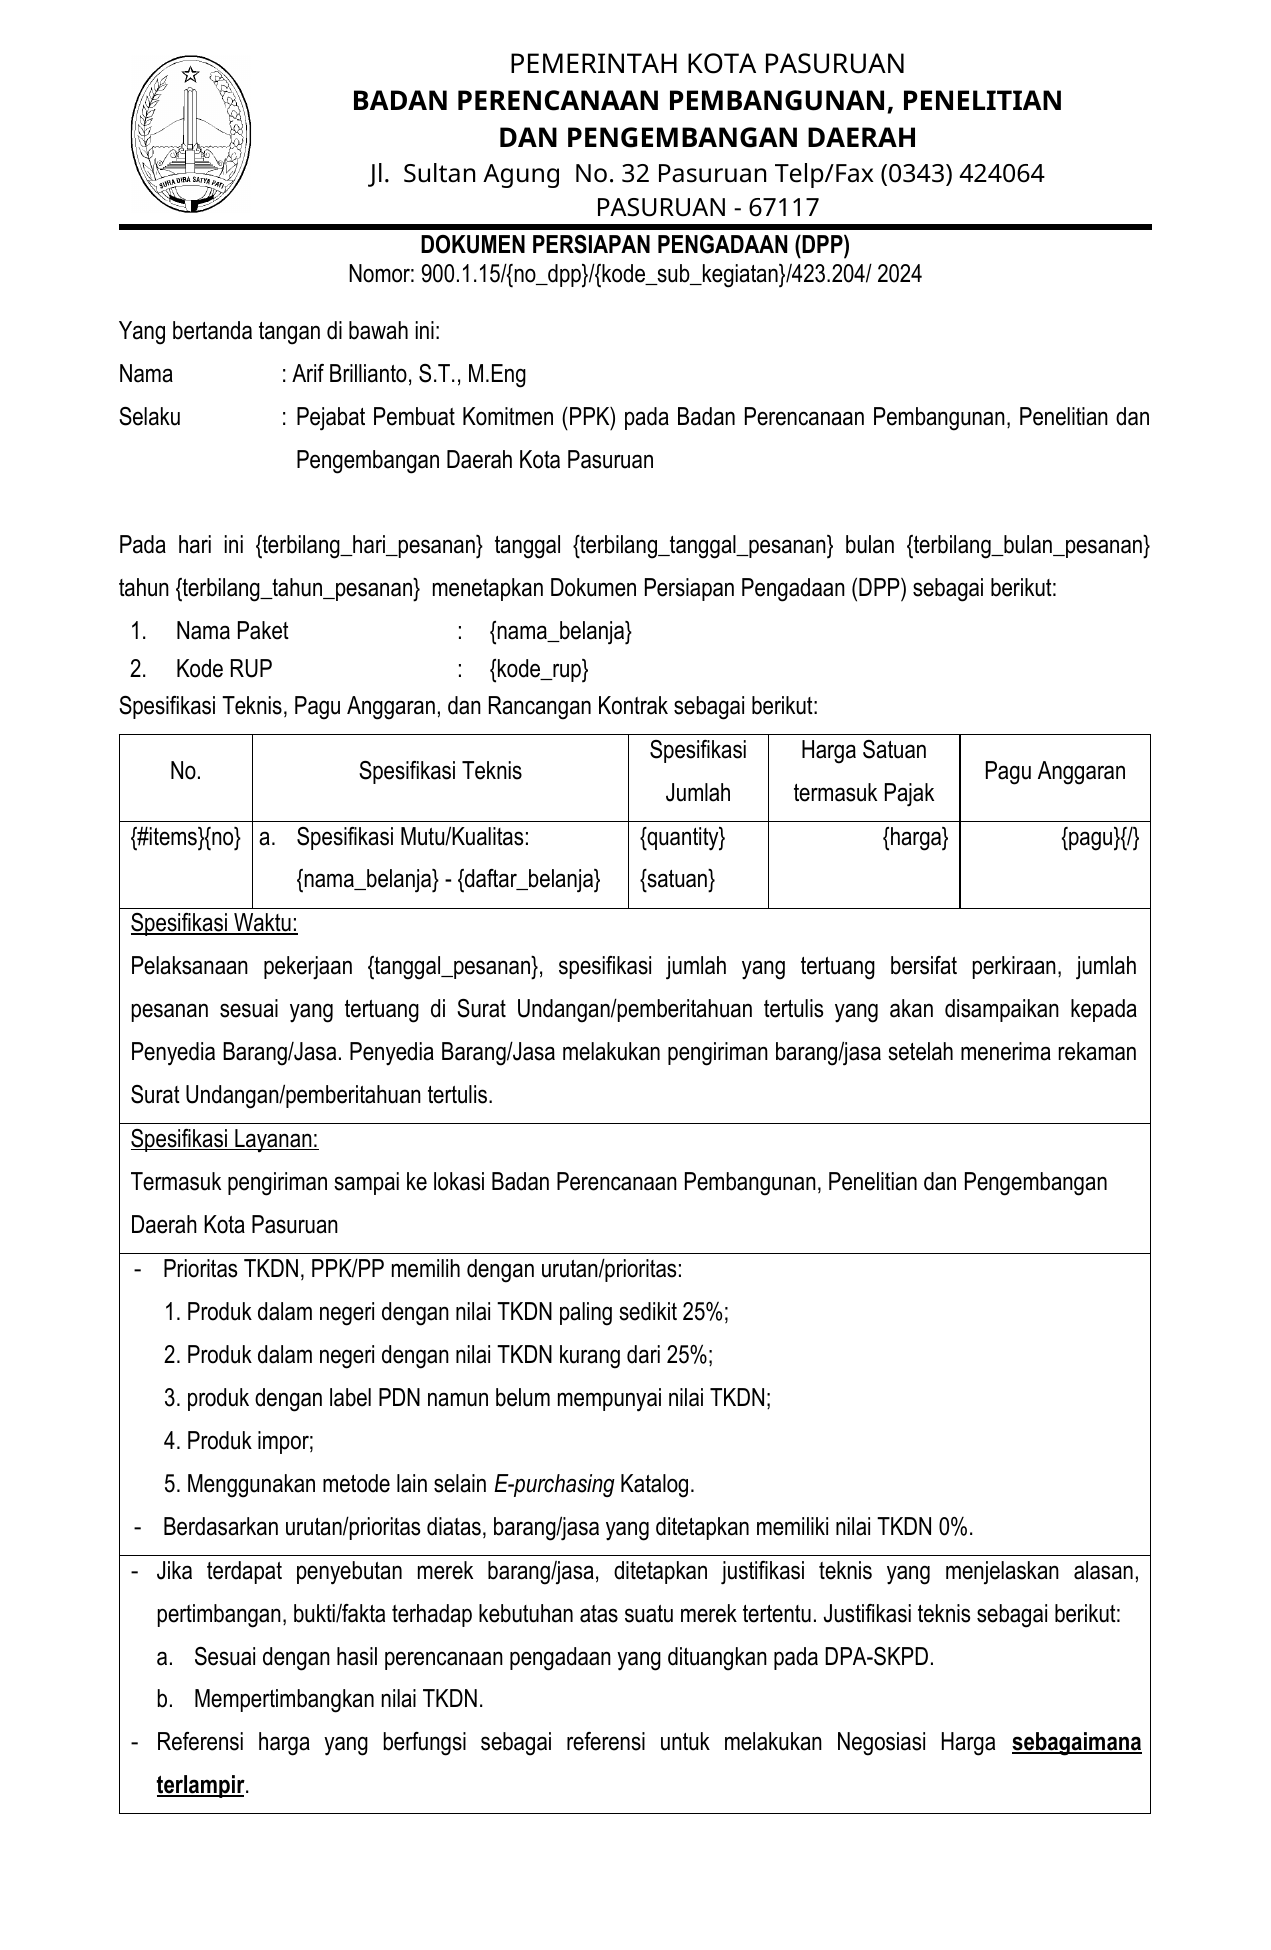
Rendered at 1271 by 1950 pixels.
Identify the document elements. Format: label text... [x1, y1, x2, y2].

table_header PEMERINTAH KOTA PASURUAN BADAN PERENCANAAN PEMBANGUNAN, PENELITIAN DAN PENGEMBANGAN DAERAH Jl. Sultan Agung No. 32 Pasuruan Telp/Fax (0343) 424064 PASURUAN - 67117 [263, 45, 1152, 224]
table_cell Spesifikasi Layanan: Termasuk pengiriman sampai ke lokasi Badan Perencanaan Pembangunan, Penelitian dan Pengembangan Daerah Kota Pasuruan [120, 1124, 1150, 1253]
table_header 1. [119, 616, 164, 653]
table_cell : [446, 654, 478, 691]
text Pada hari ini {terbilang_hari_pesanan} tanggal {terbilang_tanggal_pesanan} bulan {terbilang_bulan_pesanan} tahun {terbilang_tahun_pesanan} menetapkan Dokumen Persiapan Pengadaan (DPP) sebagai berikut: [118, 531, 1152, 602]
table_cell Spesifikasi Mutu/Kualitas: {nama_belanja} - {daftar_belanja} [253, 822, 628, 907]
text Nomor: 900.1.15/{no_dpp}/{kode_sub_kegiatan}/423.204/ 2024 [786, 259, 1152, 287]
text Nama : Arif Brillianto, S.T., M.Eng [118, 359, 1152, 387]
table_header Nama Paket [165, 616, 446, 653]
table_header Harga Satuan termasuk Pajak [769, 735, 959, 821]
table_header : [446, 616, 478, 653]
table_cell 2. [119, 654, 164, 691]
table_header {nama_belanja} [478, 616, 1151, 653]
table_cell Spesifikasi Waktu: Pelaksanaan pekerjaan {tanggal_pesanan}, spesifikasi jumlah yang tertuang bersifat perkiraan, jumlah pesanan sesuai yang tertuang di Surat Undangan/pemberitahuan tertulis yang akan disampaikan kepada Penyedia Barang/Jasa. Penyedia Barang/Jasa melakukan pengiriman barang/jasa setelah menerima rekaman Surat Undangan/pemberitahuan tertulis. [120, 909, 1150, 1123]
table_header No. [120, 735, 252, 821]
table_header Spesifikasi Teknis [253, 735, 628, 821]
text Selaku : Pejabat Pembuat Komitmen (PPK) pada Badan Perencanaan Pembangunan, Penelitian dan Pengembangan Daerah Kota Pasuruan [118, 402, 1152, 473]
table_cell Kode RUP [165, 654, 446, 691]
table_cell {harga} [769, 822, 959, 907]
table_header [119, 45, 263, 224]
table_cell {pagu}{/} [961, 822, 1150, 907]
picture [130, 55, 252, 213]
table_cell {quantity} {satuan} [629, 822, 768, 907]
text DOKUMEN PERSIAPAN PENGADAAN (DPP) [118, 230, 1152, 259]
table_header Spesifikasi Jumlah [629, 735, 768, 821]
table_header Pagu Anggaran [961, 735, 1150, 821]
text Spesifikasi Teknis, Pagu Anggaran, dan Rancangan Kontrak sebagai berikut: [118, 691, 1152, 719]
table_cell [120, 1556, 1150, 1813]
table_cell {#items}{no} [120, 822, 252, 907]
table_cell Prioritas TKDN, PPK/PP memilih dengan urutan/prioritas: 1. Produk dalam negeri dengan nilai TKDN paling sedikit 25%; 2. Produk dalam negeri dengan nilai TKDN kurang dari 25%; 3. produk dengan label PDN namun belum mempunyai nilai TKDN; 4. Produk impor; 5. Menggunakan metode lain selain E-purchasing Katalog. Berdasarkan urutan/prioritas diatas, barang/jasa yang ditetapkan memiliki nilai TKDN 0%. [120, 1254, 1150, 1554]
text Yang bertanda tangan di bawah ini: [118, 316, 1152, 344]
table_cell {kode_rup} [478, 654, 1151, 691]
text Nomor: 900.1.15/{no_dpp}/{kode_sub_kegiatan}/423.204/ 2024 [118, 259, 513, 287]
